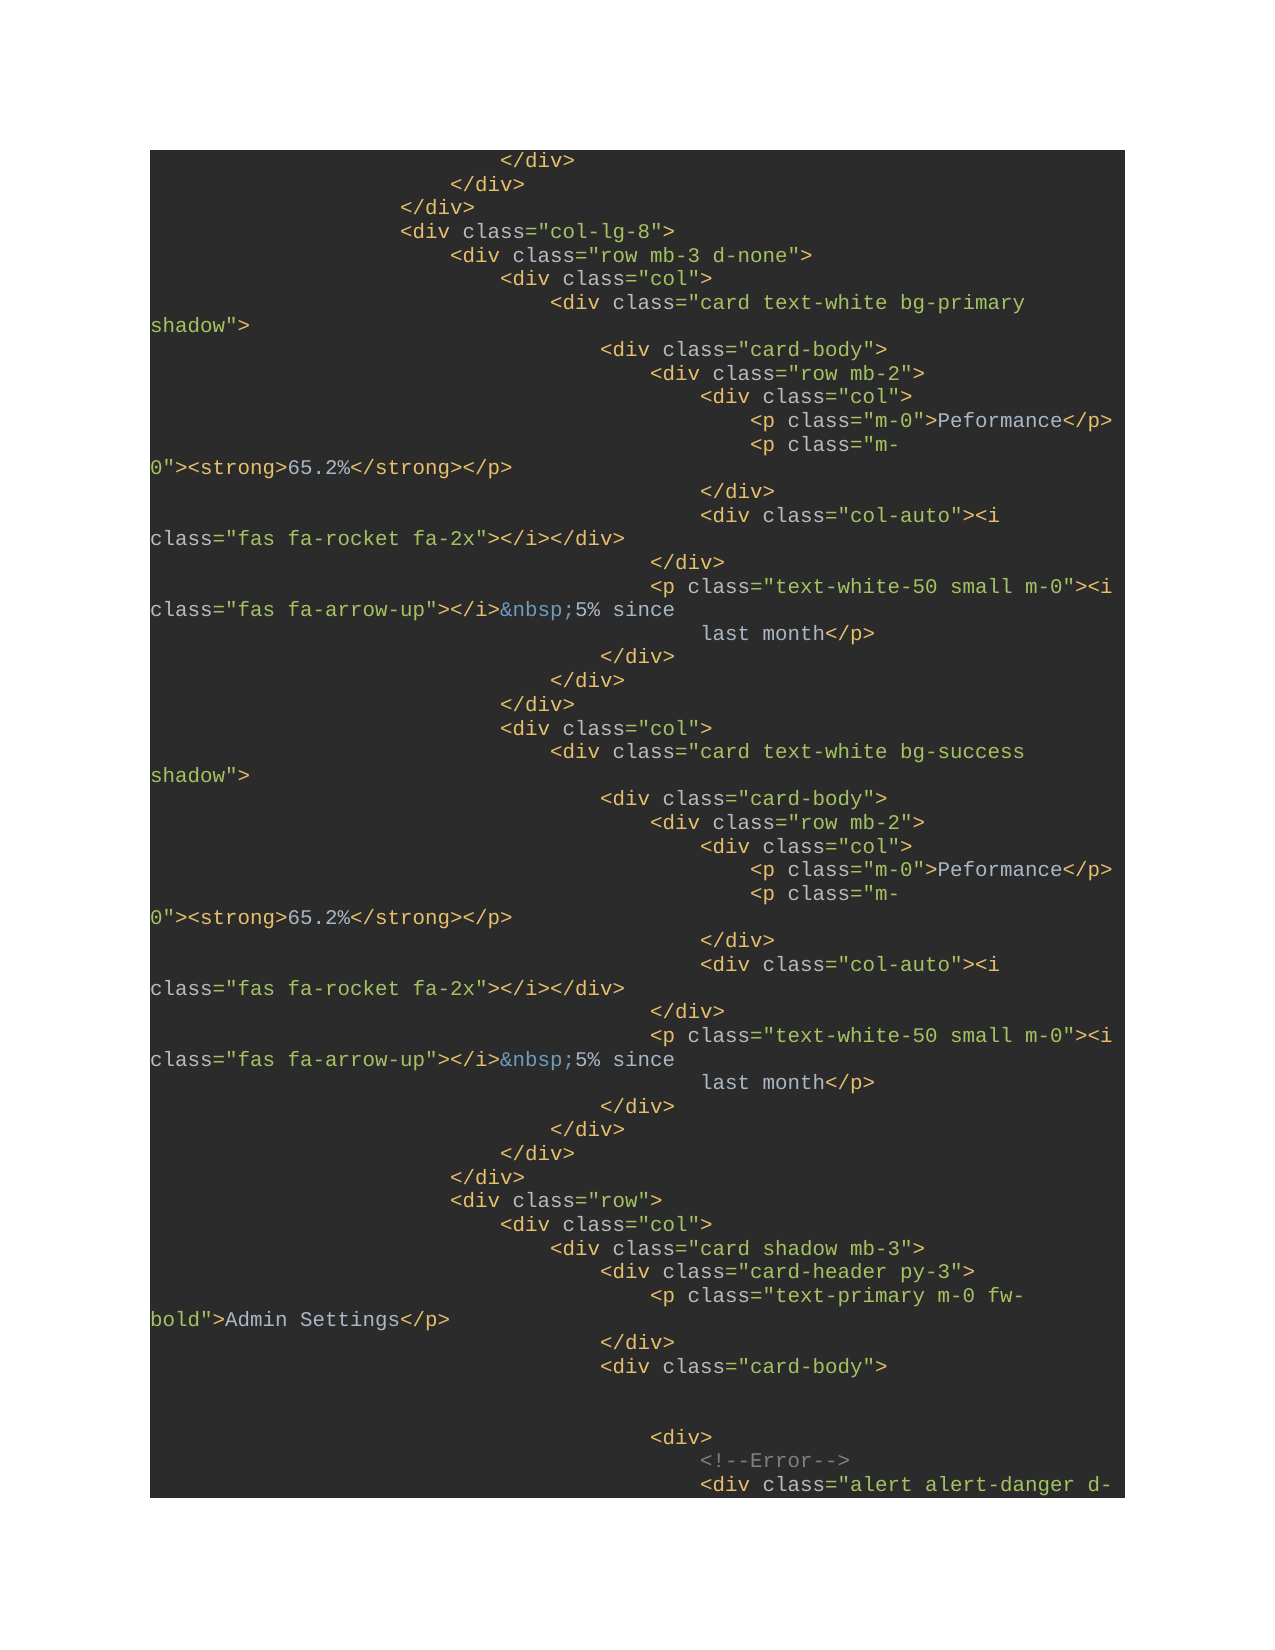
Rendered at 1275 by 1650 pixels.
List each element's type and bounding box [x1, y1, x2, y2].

text [150, 150, 1125, 1498]
